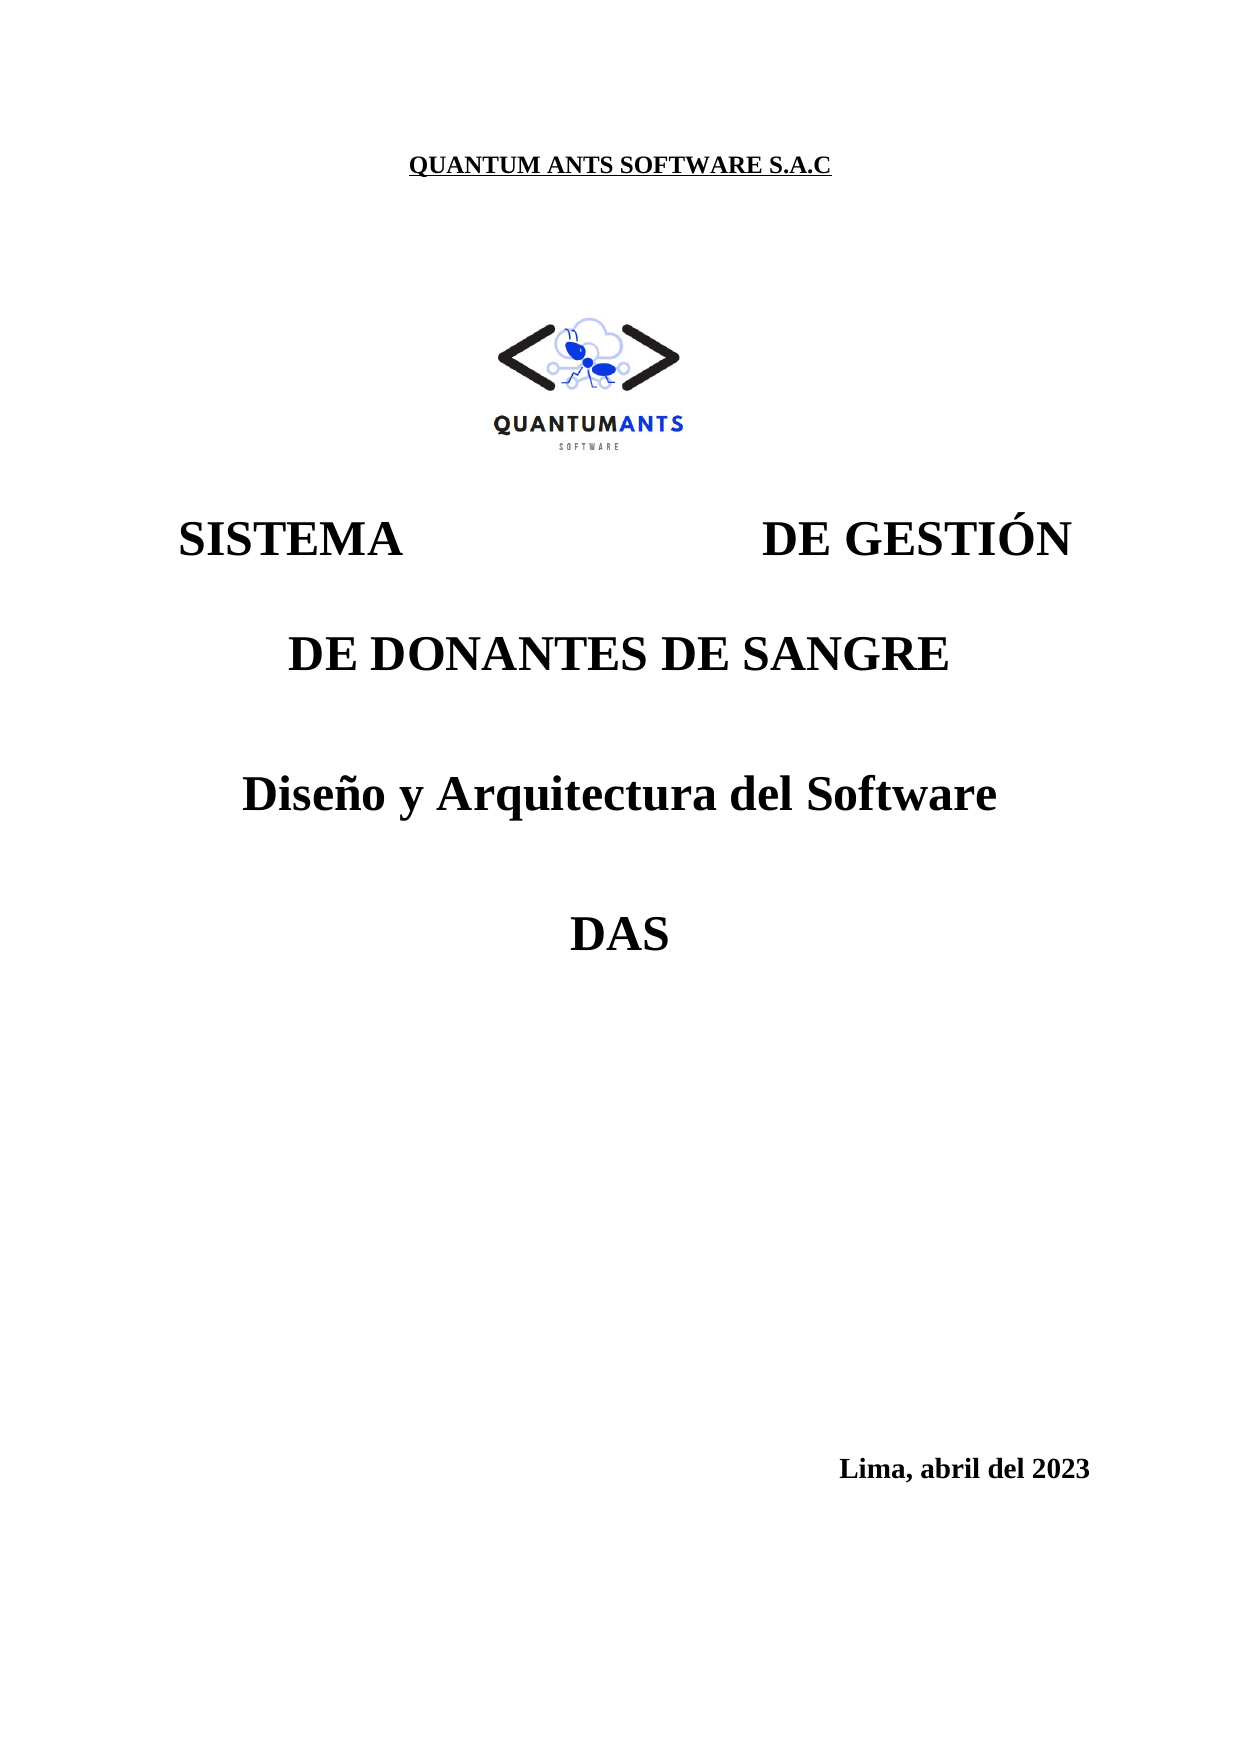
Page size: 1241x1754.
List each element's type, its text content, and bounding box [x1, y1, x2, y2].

picture [450, 248, 726, 505]
text QUANTUM ANTS SOFTWARE S.A.C [150, 150, 1090, 179]
text Diseño y Arquitectura del Software [150, 764, 1090, 822]
text Lima, abril del 2023 [150, 1452, 1090, 1485]
text SISTEMA DE GESTIÓN DE DONANTES DE SANGRE [150, 394, 1090, 682]
text DAS [150, 904, 1090, 962]
